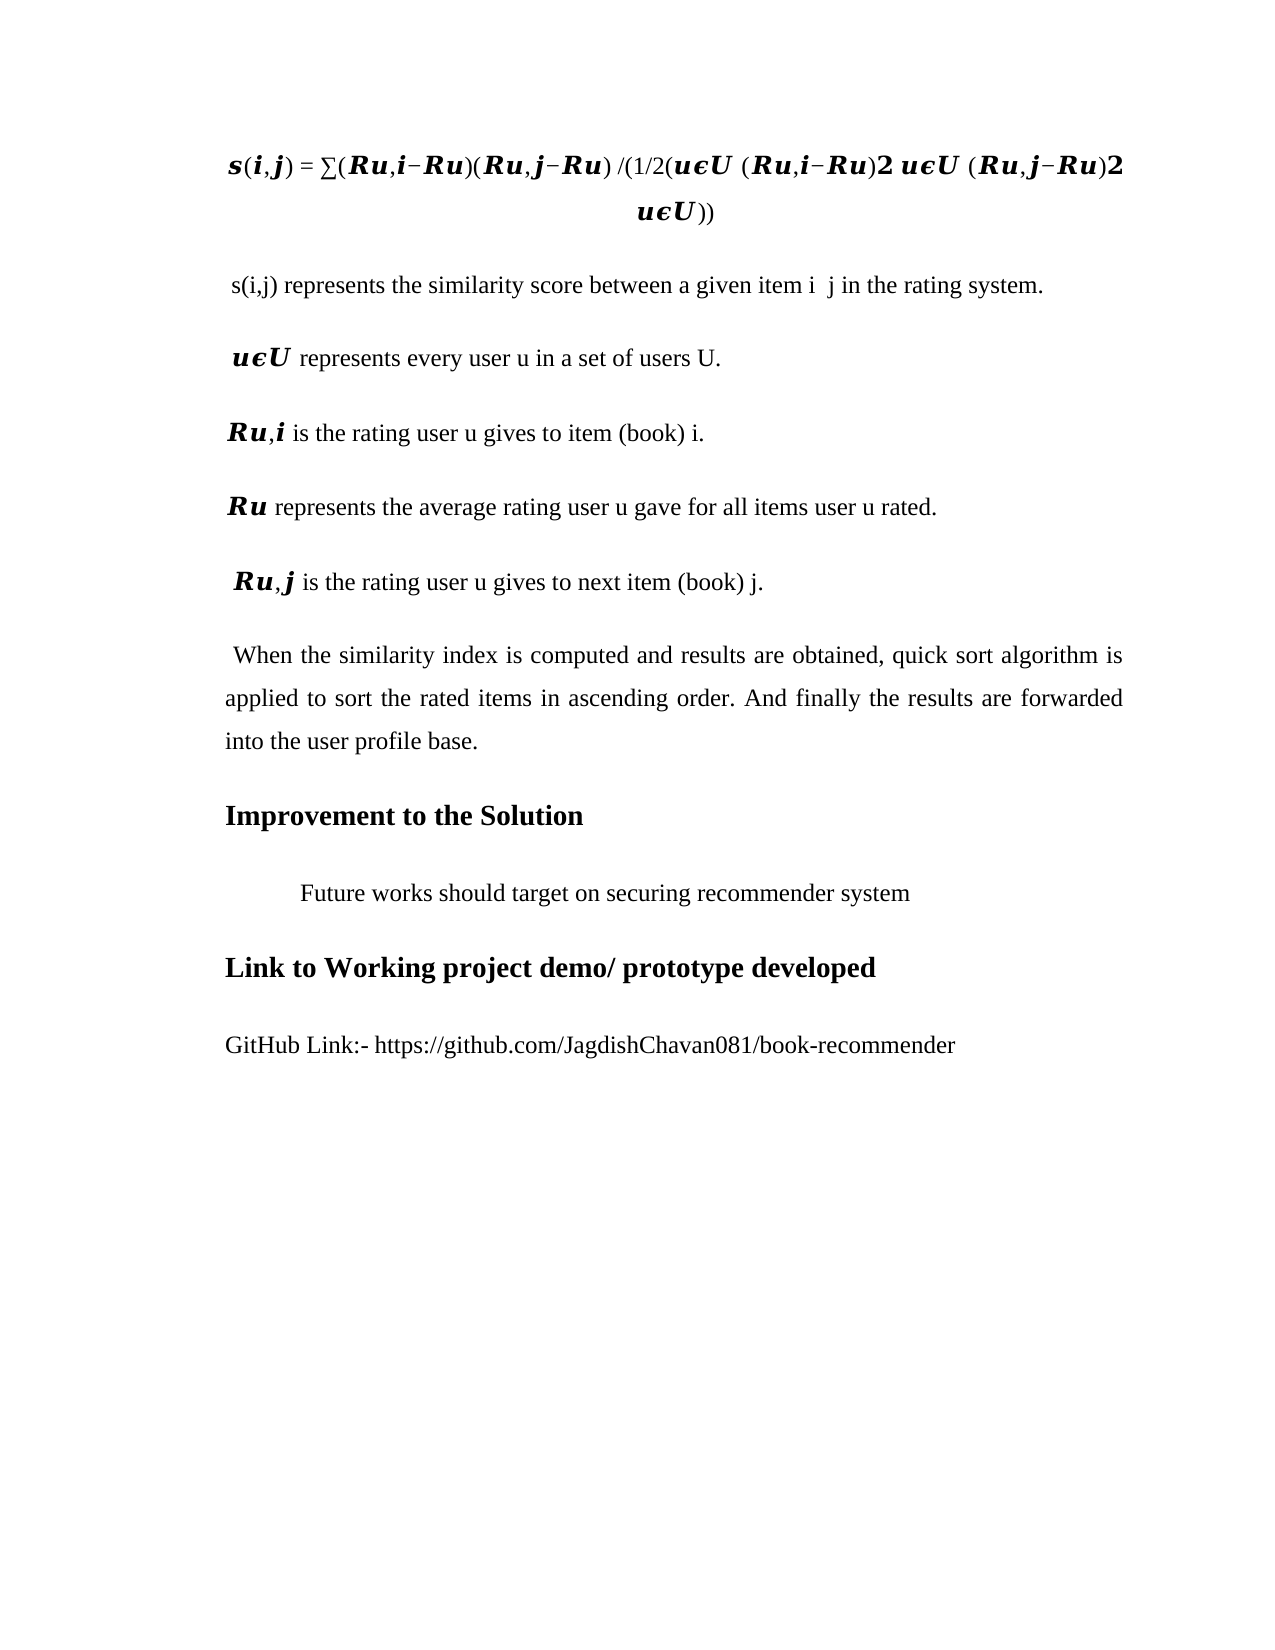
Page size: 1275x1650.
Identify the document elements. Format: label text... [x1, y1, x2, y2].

text GitHub Link:- https://github.com/JagdishChavan081/book-recommender [225, 1030, 1125, 1058]
text Improvement to the Solution [225, 798, 1125, 832]
text 𝒖𝝐𝑼 represents every user u in a set of users U. [225, 342, 1125, 372]
text 𝑹𝒖 represents the average rating user u gave for all items user u rated. [225, 491, 1125, 521]
text Future works should target on securing recommender system [225, 878, 1125, 907]
text Link to Working project demo/ prototype developed [225, 950, 1125, 984]
text 𝒔(𝒊,𝒋) = ∑(𝑹𝒖,𝒊−𝑹𝒖)(𝑹𝒖,𝒋−𝑹𝒖) /(1/2(𝒖𝝐𝑼 (𝑹𝒖,𝒊−𝑹𝒖)𝟐 𝒖𝝐𝑼 (𝑹𝒖,𝒋−𝑹𝒖)𝟐 𝒖𝝐𝑼)) [225, 150, 1125, 225]
text 𝑹𝒖,𝒊 is the rating user u gives to item (book) i. [225, 416, 1125, 447]
text 𝑹𝒖,𝒋 is the rating user u gives to next item (book) j. [225, 565, 1125, 596]
text When the similarity index is computed and results are obtained, quick sort algorithm is applied to sort the rated items in ascending order. And finally the results are forwarded into the user profile base. [225, 640, 1125, 755]
text s(i,j) represents the similarity score between a given item i j in the rating system. [225, 270, 1125, 298]
